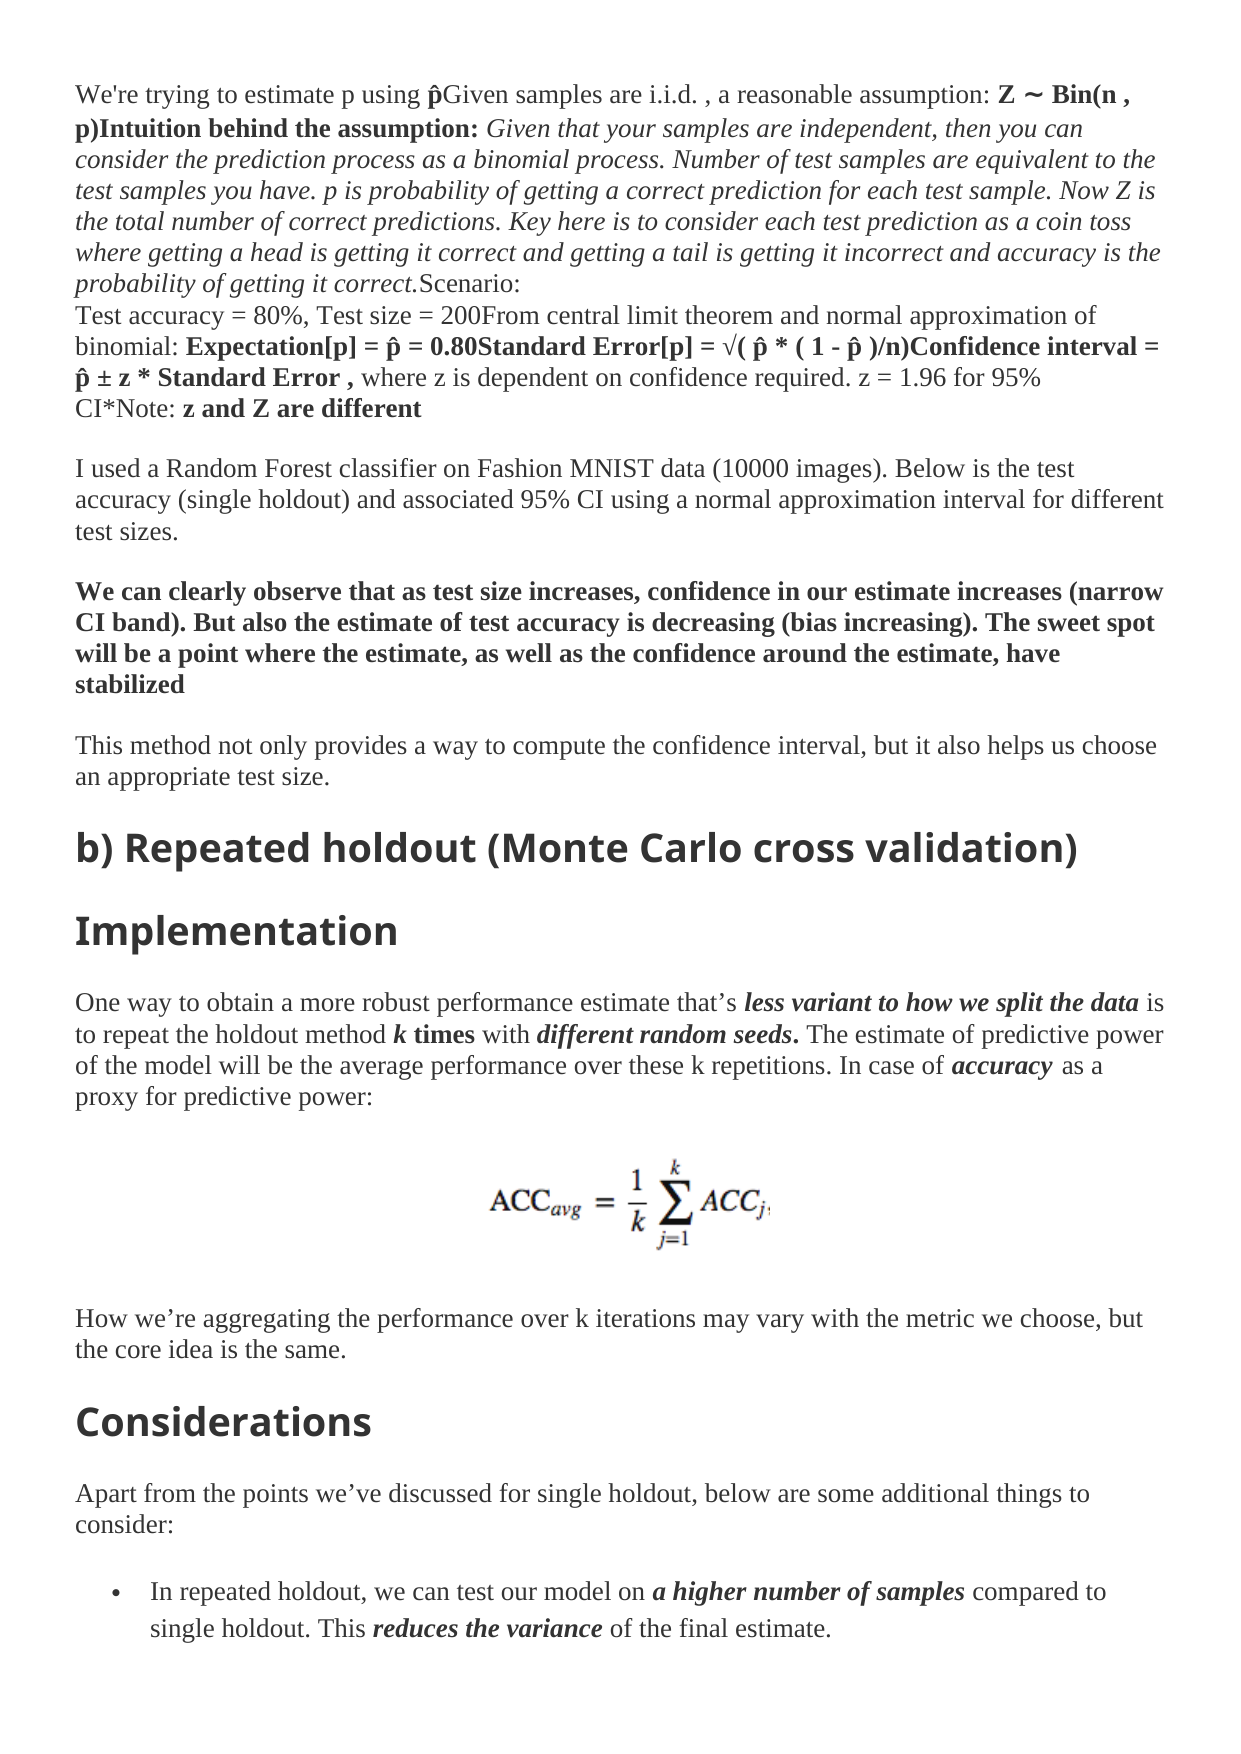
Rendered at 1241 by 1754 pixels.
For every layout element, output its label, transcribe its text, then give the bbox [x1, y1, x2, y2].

text One way to obtain a more robust performance estimate that’s less variant to how we split the data is to repeat the holdout method k times with different random seeds. The estimate of predictive power of the model will be the average performance over these k repetitions. In case of accuracy as a proxy for predictive power: [75, 987, 1165, 1111]
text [75, 75, 1165, 423]
text We can clearly observe that as test size increases, confidence in our estimate increases (narrow CI band). But also the estimate of test accuracy is decreasing (bias increasing). The sweet spot will be a point where the estimate, as well as the confidence around the estimate, have stabilized [75, 575, 1165, 700]
text Considerations [75, 1394, 1165, 1448]
text b) Repeated holdout (Monte Carlo cross validation) [75, 820, 1165, 874]
text This method not only provides a way to compute the confidence interval, but it also helps us choose an appropriate test size. [75, 729, 1165, 791]
list In repeated holdout, we can test our model on a higher number of samples compared to single holdout. This reduces the variance of the final estimate. [112, 1568, 1165, 1643]
text I used a Random Forest classifier on Fashion MNIST data (10000 images). Below is the test accuracy (single holdout) and associated 95% CI using a normal approximation interval for different test sizes. [75, 452, 1165, 546]
text Implementation [75, 903, 1165, 957]
text How we’re aggregating the performance over k iterations may vary with the metric we choose, but the core idea is the same. [75, 1302, 1165, 1364]
picture [470, 1140, 770, 1274]
text Apart from the points we’ve discussed for single holdout, below are some additional things to consider: [75, 1477, 1165, 1539]
